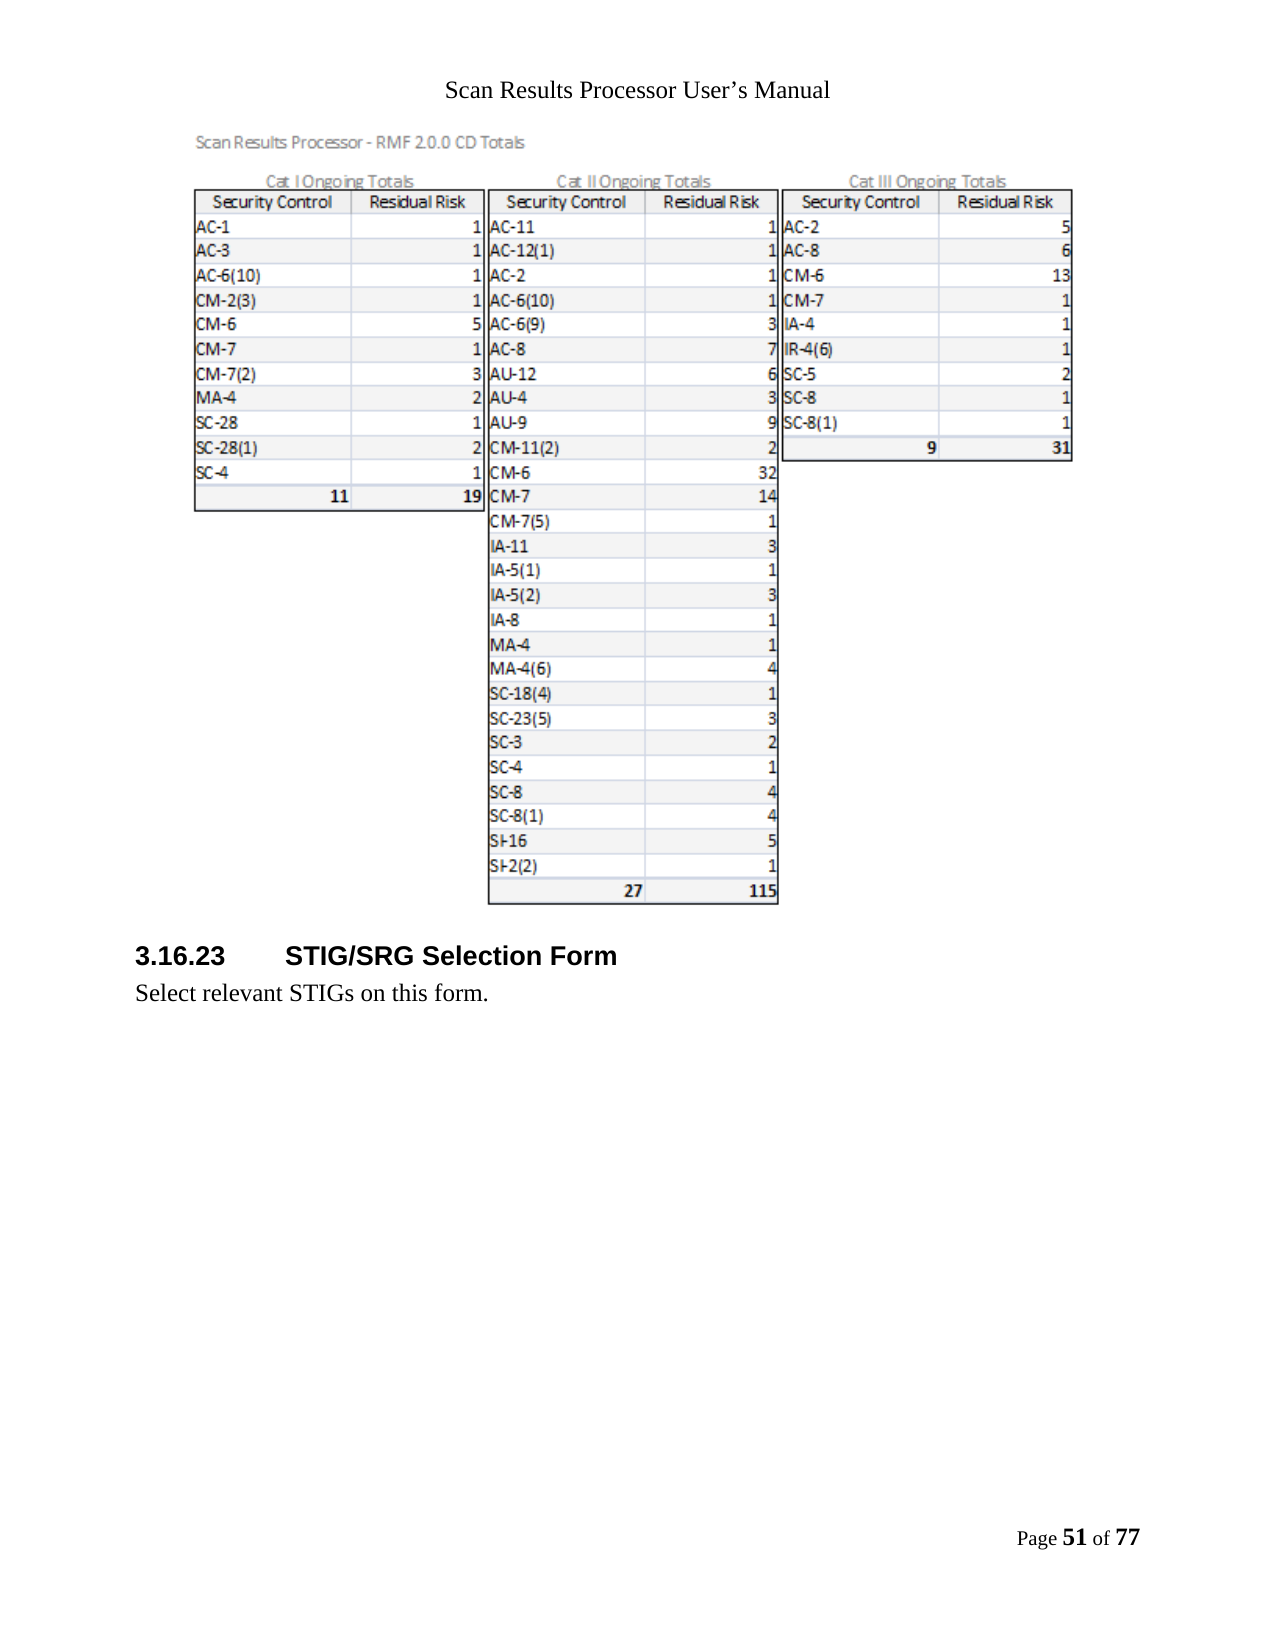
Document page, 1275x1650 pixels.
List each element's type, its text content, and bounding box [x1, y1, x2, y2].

text Select relevant STIGs on this form. [135, 978, 1140, 1007]
subtitle STIG/SRG Selection Form [135, 940, 1140, 972]
picture [185, 120, 1090, 916]
